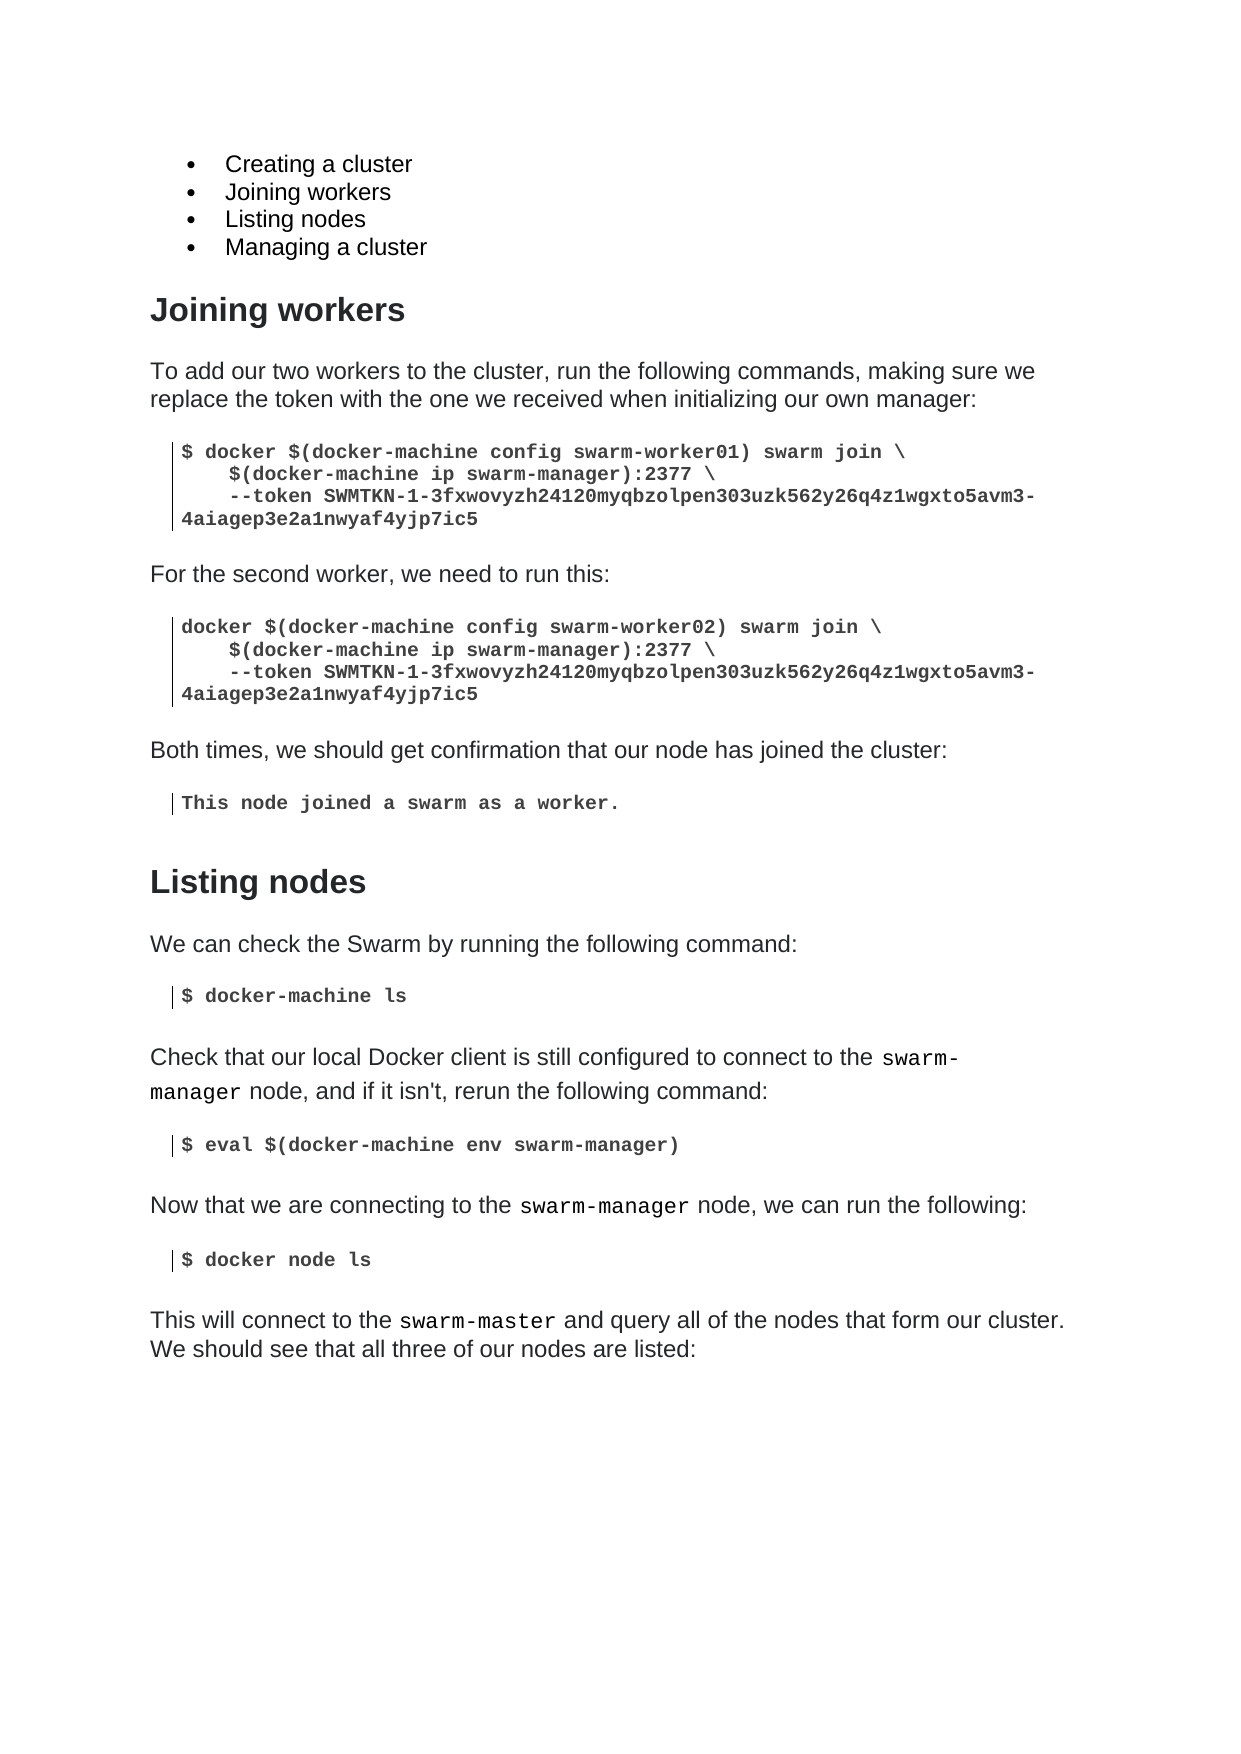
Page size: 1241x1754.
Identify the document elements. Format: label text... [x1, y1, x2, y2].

text For the second worker, we need to run this: [150, 560, 1090, 588]
list Joining workers [187, 178, 1090, 205]
list Listing nodes [187, 205, 1090, 233]
text docker $(docker-machine config swarm-worker02) swarm join \ $(docker-machine ip swarm-manager):2377 \ --token SWMTKN-1-3fxwovyzh24120myqbzolpen303uzk562y26q4z1wgxto5avm3-4aiagep3e2a1nwyaf4yjp7ic5 [173, 617, 1090, 707]
text To add our two workers to the cluster, run the following commands, making sure we replace the token with the one we received when initializing our own manager: [150, 357, 1090, 412]
text $ eval $(docker-machine env swarm-manager) [173, 1135, 1090, 1157]
text $ docker $(docker-machine config swarm-worker01) swarm join \ $(docker-machine ip swarm-manager):2377 \ --token SWMTKN-1-3fxwovyzh24120myqbzolpen303uzk562y26q4z1wgxto5avm3-4aiagep3e2a1nwyaf4yjp7ic5 [173, 442, 1090, 531]
text Joining workers [150, 289, 1090, 328]
list Creating a cluster [187, 150, 1090, 178]
text We can check the Swarm by running the following command: [150, 930, 1090, 957]
text Listing nodes [150, 862, 1090, 901]
text This node joined a swarm as a worker. [173, 793, 1090, 815]
text $ docker node ls [171, 1249, 1090, 1272]
list Managing a cluster [187, 233, 1090, 260]
text Check that our local Docker client is still configured to connect to the swarm-manager node, and if it isn't, rerun the following command: [150, 1038, 1090, 1106]
text Now that we are connecting to the swarm-manager node, we can run the following: [150, 1186, 1090, 1220]
text This will connect to the swarm-master and query all of the nodes that form our cluster. We should see that all three of our nodes are listed: [150, 1301, 1090, 1362]
text $ docker-machine ls [173, 986, 1090, 1009]
text Both times, we should get confirmation that our node has joined the cluster: [150, 736, 1090, 763]
